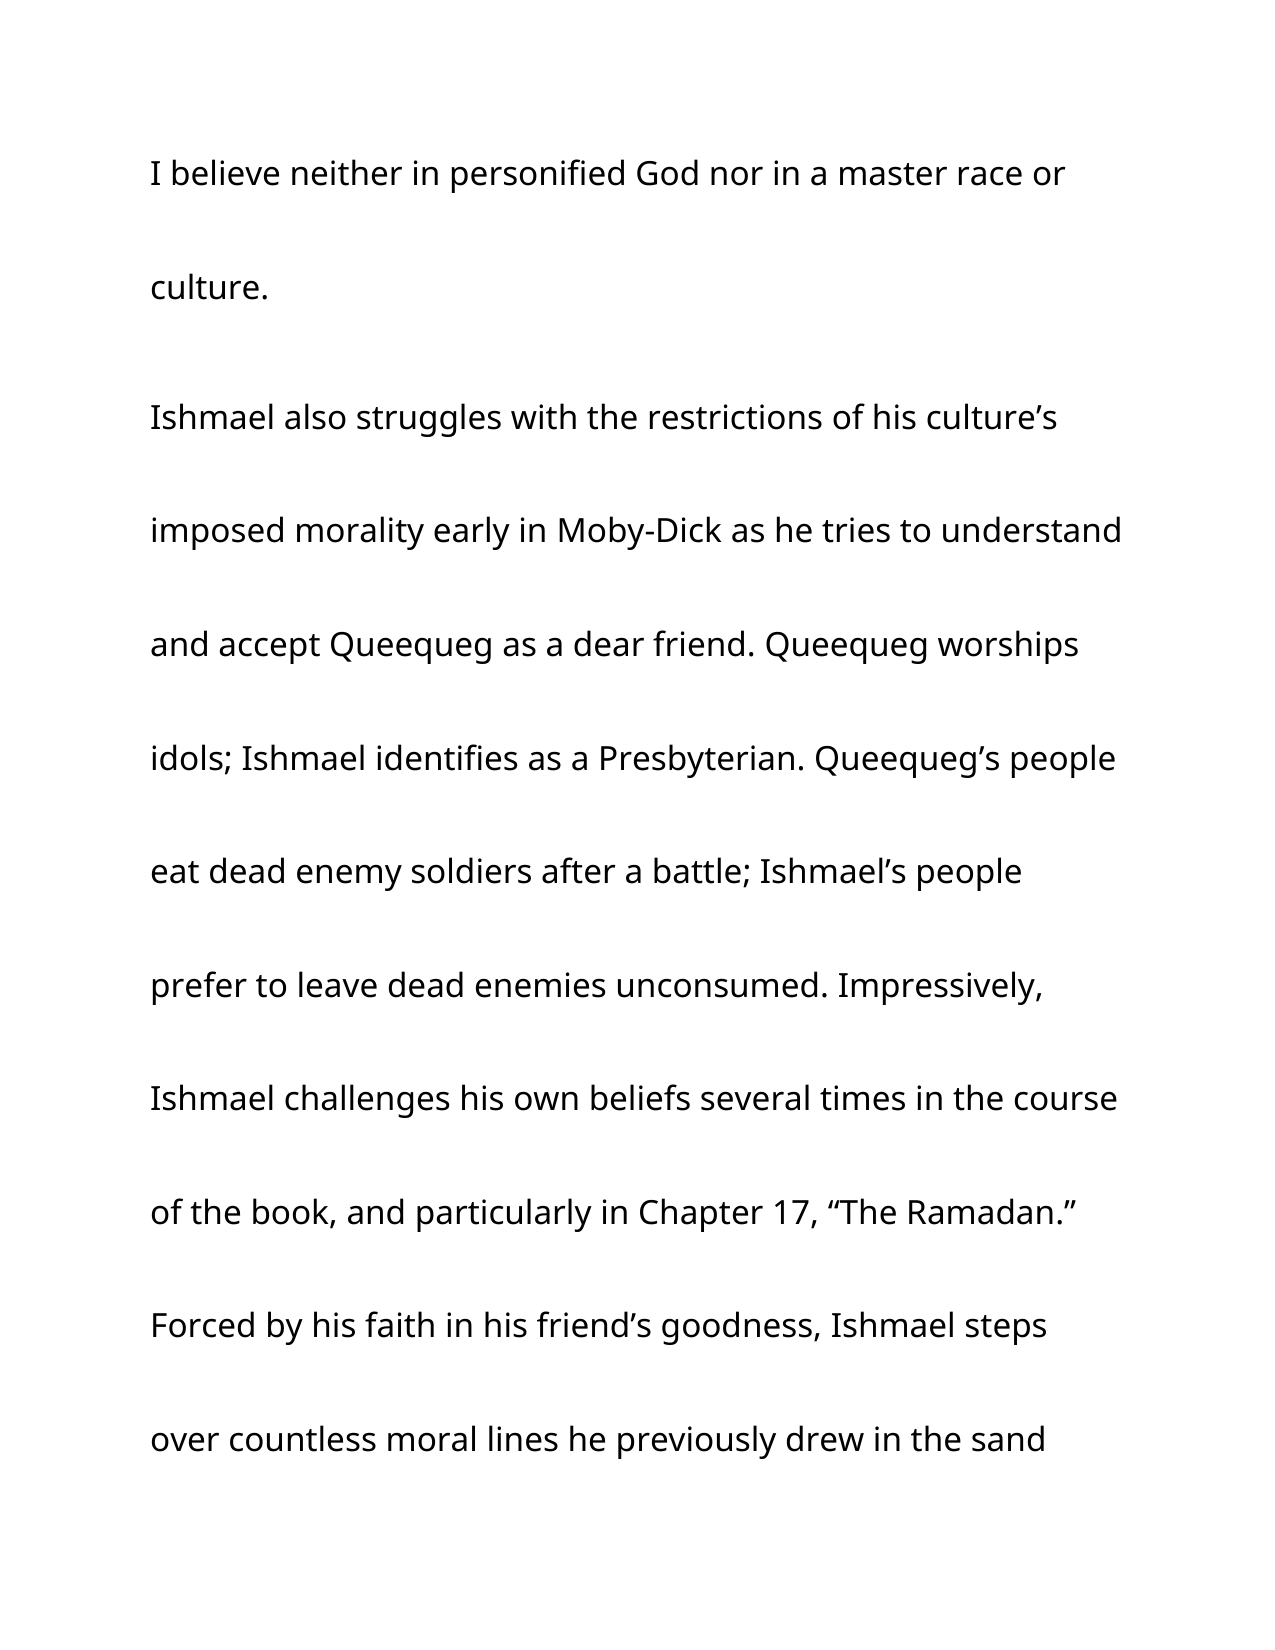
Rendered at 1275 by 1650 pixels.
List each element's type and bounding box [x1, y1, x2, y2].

text [150, 150, 1125, 309]
text [150, 394, 1125, 1461]
